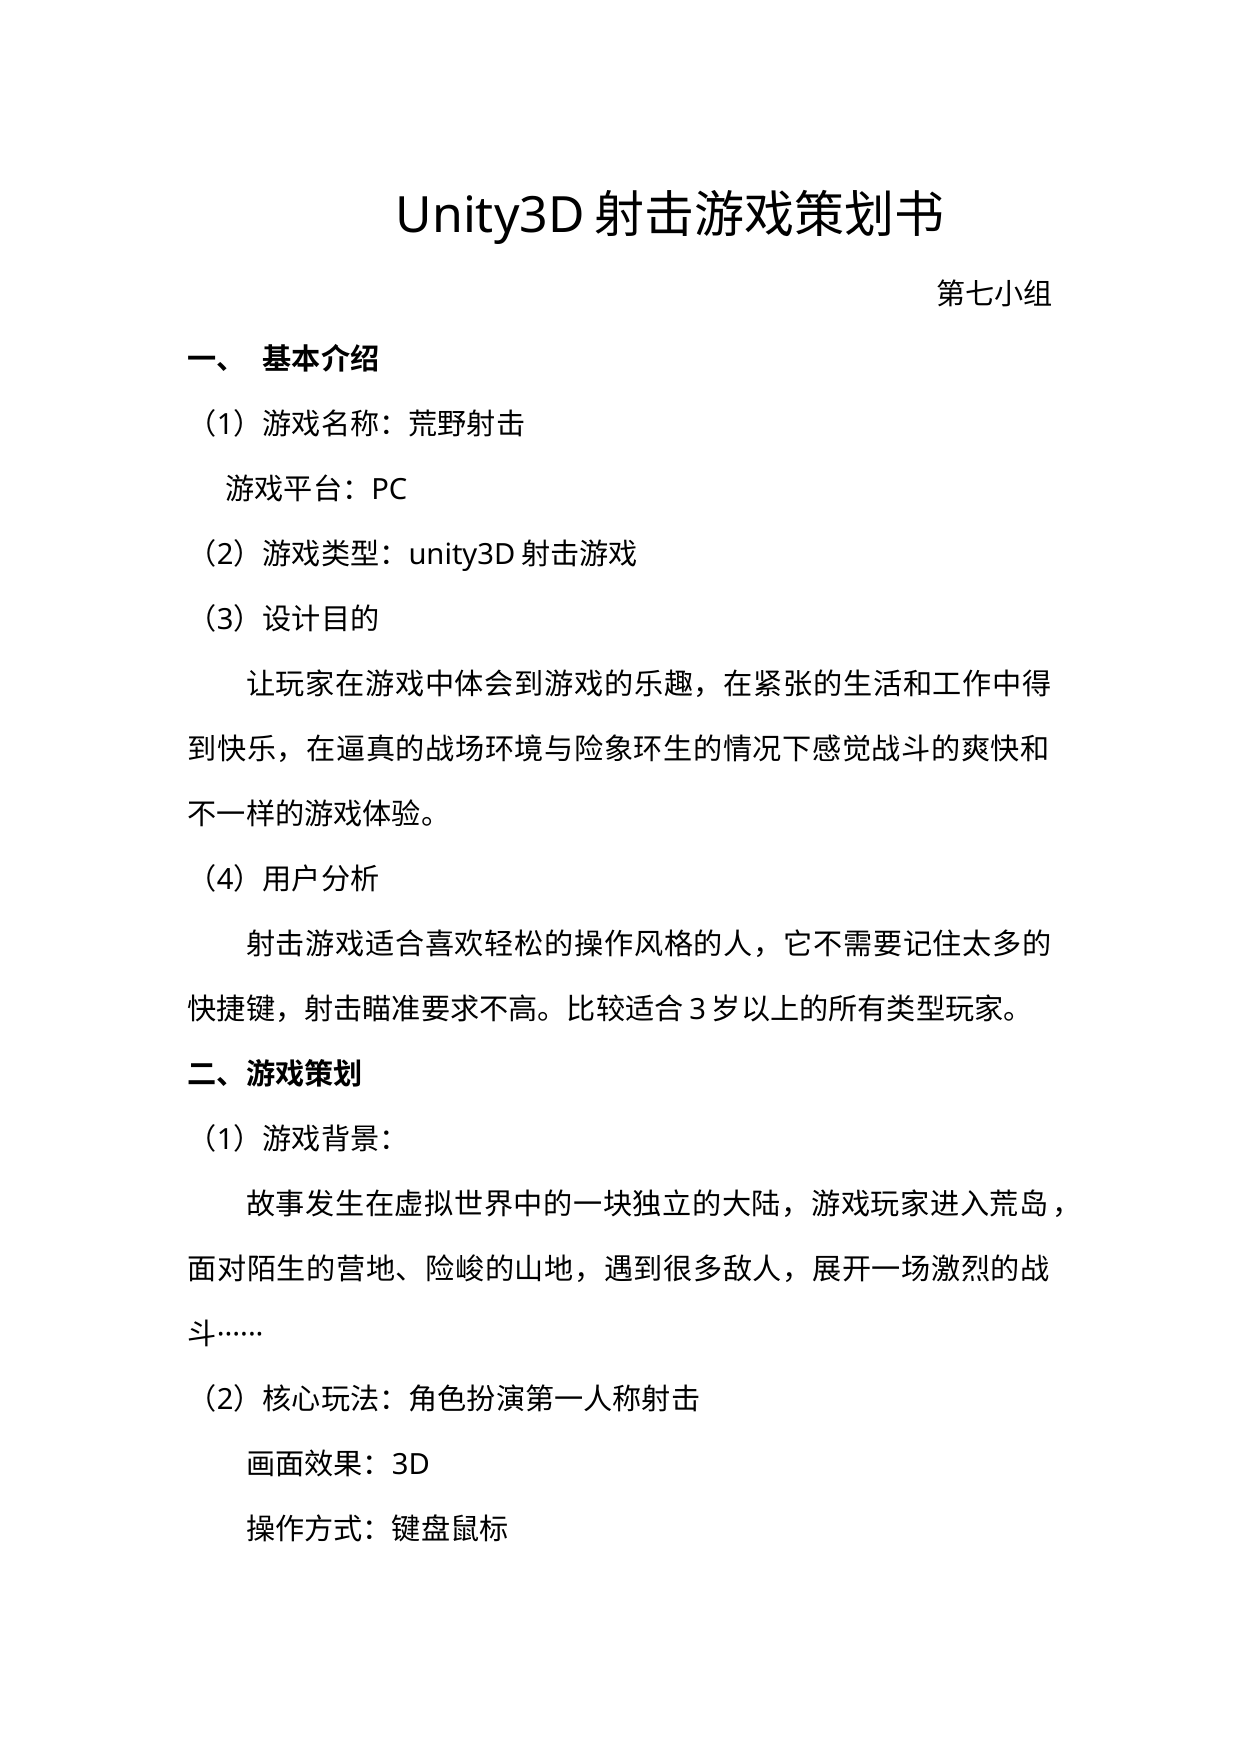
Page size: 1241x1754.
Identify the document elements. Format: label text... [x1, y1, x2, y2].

text （3）设计目的 [187, 584, 1053, 649]
text 操作方式：键盘鼠标 [187, 1494, 1053, 1559]
text 画面效果：3D [187, 1429, 1053, 1494]
text 让玩家在游戏中体会到游戏的乐趣，在紧张的生活和工作中得到快乐，在逼真的战场环境与险象环生的情况下感觉战斗的爽快和不一样的游戏体验。 [187, 649, 1053, 844]
text 二、游戏策划 [187, 1039, 1053, 1104]
text Unity3D射击游戏策划书 [187, 162, 1053, 259]
text 游戏平台：PC [187, 454, 1053, 519]
text 故事发生在虚拟世界中的一块独立的大陆，游戏玩家进入荒岛，面对陌生的营地、险峻的山地，遇到很多敌人，展开一场激烈的战斗······ [187, 1169, 1053, 1364]
text （2）核心玩法：角色扮演第一人称射击 [187, 1364, 1053, 1429]
text （1）游戏背景： [187, 1104, 1053, 1169]
text （2）游戏类型：unity3D射击游戏 [187, 519, 1053, 584]
text （1）游戏名称：荒野射击 [187, 389, 1053, 454]
text 射击游戏适合喜欢轻松的操作风格的人，它不需要记住太多的快捷键，射击瞄准要求不高。比较适合3岁以上的所有类型玩家。 [187, 909, 1053, 1039]
text 第七小组 [187, 259, 1053, 324]
list 基本介绍 [187, 324, 1053, 389]
text （4）用户分析 [187, 844, 1053, 909]
